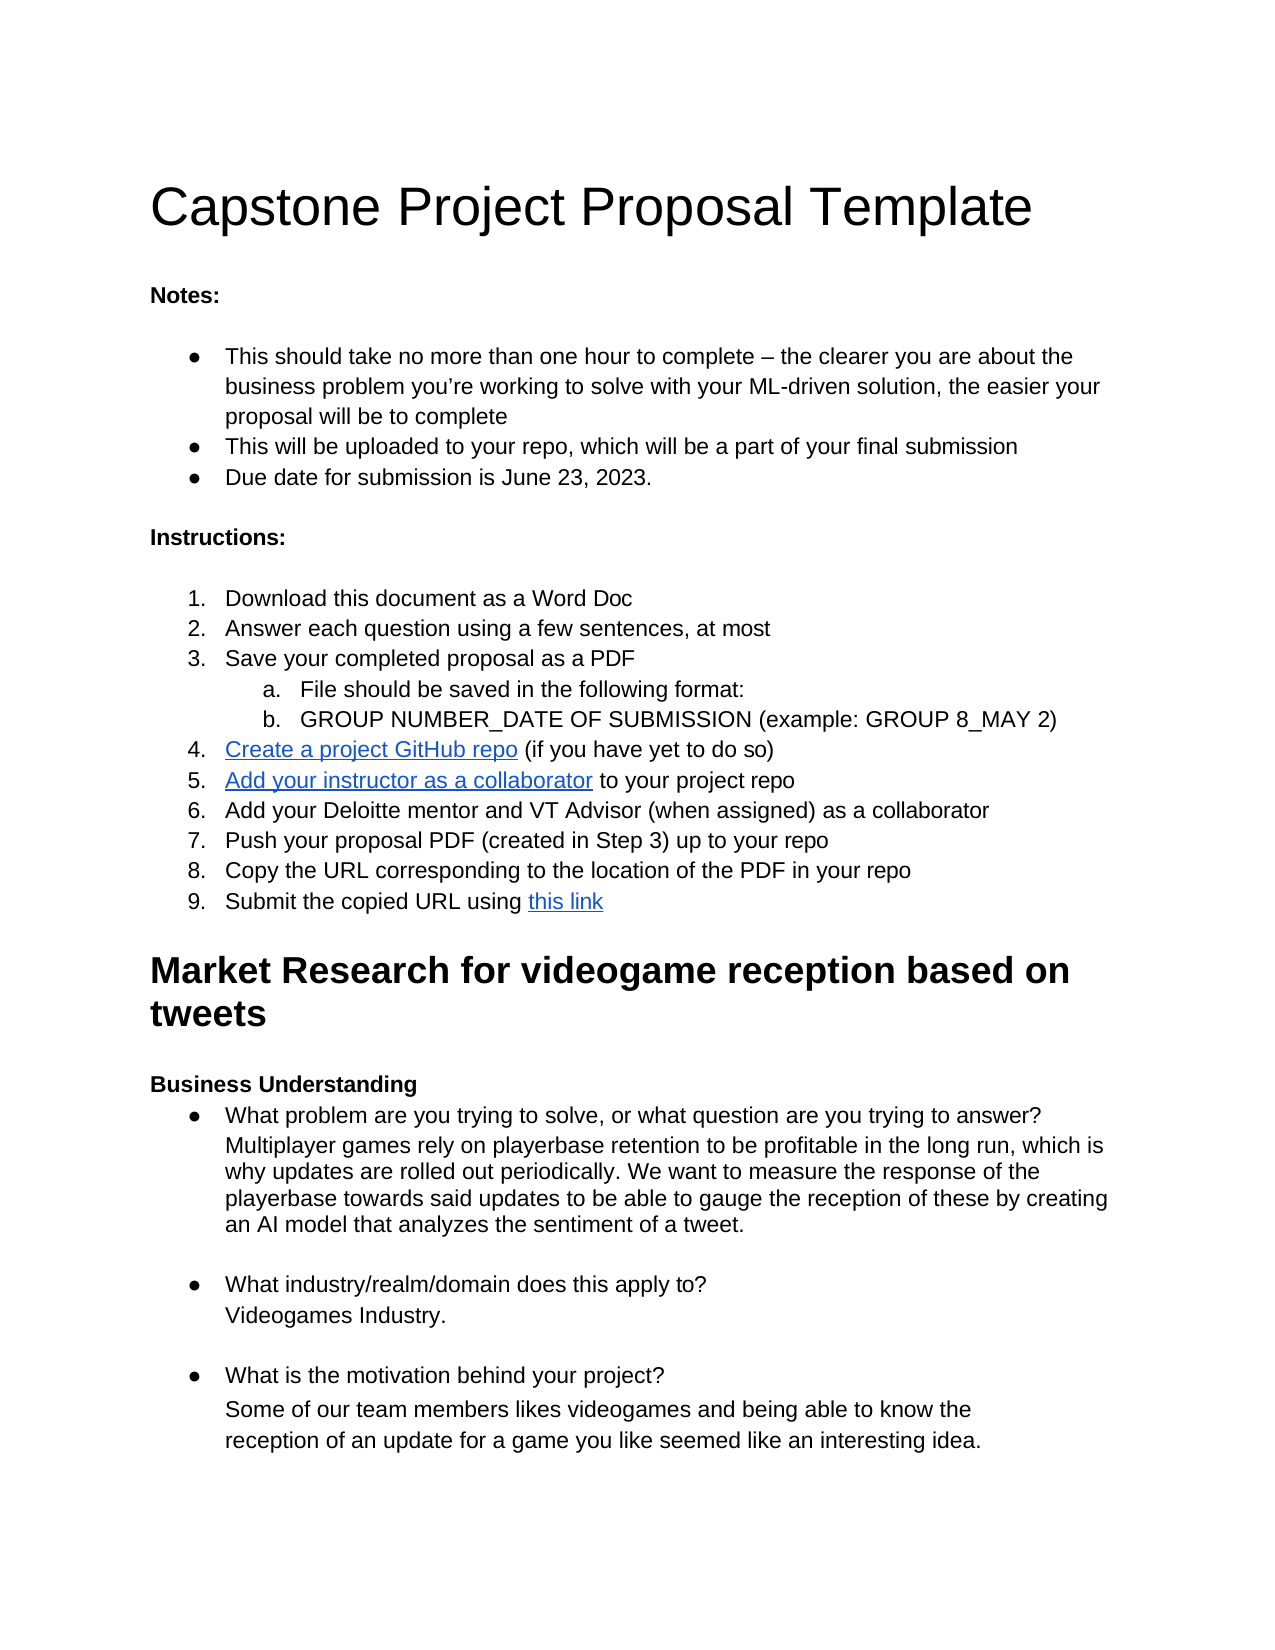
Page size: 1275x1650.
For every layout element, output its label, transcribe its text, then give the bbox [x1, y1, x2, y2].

subtitle Business Understanding [150, 1071, 1117, 1098]
list Push your proposal PDF (created in Step 3) up to your repo [187, 827, 1117, 853]
list Add your Deloitte mentor and VT Advisor (when assigned) as a collaborator [187, 797, 1117, 823]
list This should take no more than one hour to complete – the clearer you are about the business problem you’re working to solve with your ML-driven solution, the easier your proposal will be to complete [187, 343, 1100, 429]
list GROUP NUMBER_DATE OF SUBMISSION (example: GROUP 8_MAY 2) [262, 706, 1117, 732]
list Download this document as a Word Doc [187, 584, 1117, 611]
list File should be saved in the following format: [262, 676, 1117, 702]
list Save your completed proposal as a PDF [187, 645, 1117, 672]
list Submit the copied URL using this link [187, 888, 1117, 914]
subtitle Instructions: [150, 524, 1117, 550]
subtitle Notes: [150, 282, 1117, 308]
list What problem are you trying to solve, or what question are you trying to answer? [187, 1102, 1117, 1128]
list What industry/realm/domain does this apply to? [187, 1271, 1117, 1298]
list Due date for submission is June 23, 2023. [187, 463, 1117, 490]
text Videogames Industry. [225, 1302, 1117, 1328]
list Answer each question using a few sentences, at most [187, 615, 1117, 641]
list Add your instructor as a collaborator to your project repo [187, 767, 1117, 793]
list What is the motivation behind your project? [187, 1362, 1051, 1389]
list Copy the URL corresponding to the location of the PDF in your repo [187, 857, 1117, 884]
list Some of our team members likes videogames and being able to know the reception of an update for a game you like seemed like an interesting idea. [225, 1396, 1051, 1453]
text Market Research for videogame reception based on tweets [150, 948, 1117, 1035]
list Multiplayer games rely on playerbase retention to be profitable in the long run, which is why updates are rolled out periodically. We want to measure the response of the playerbase towards said updates to be able to gauge the reception of these by creating an AI model that analyzes the sentiment of a tweet. [225, 1132, 1117, 1237]
list Create a project GitHub repo (if you have yet to do so) [187, 736, 1117, 763]
title Capstone Project Proposal Template [150, 174, 1117, 236]
list This will be uploaded to your repo, which will be a part of your final submission [187, 433, 1117, 459]
